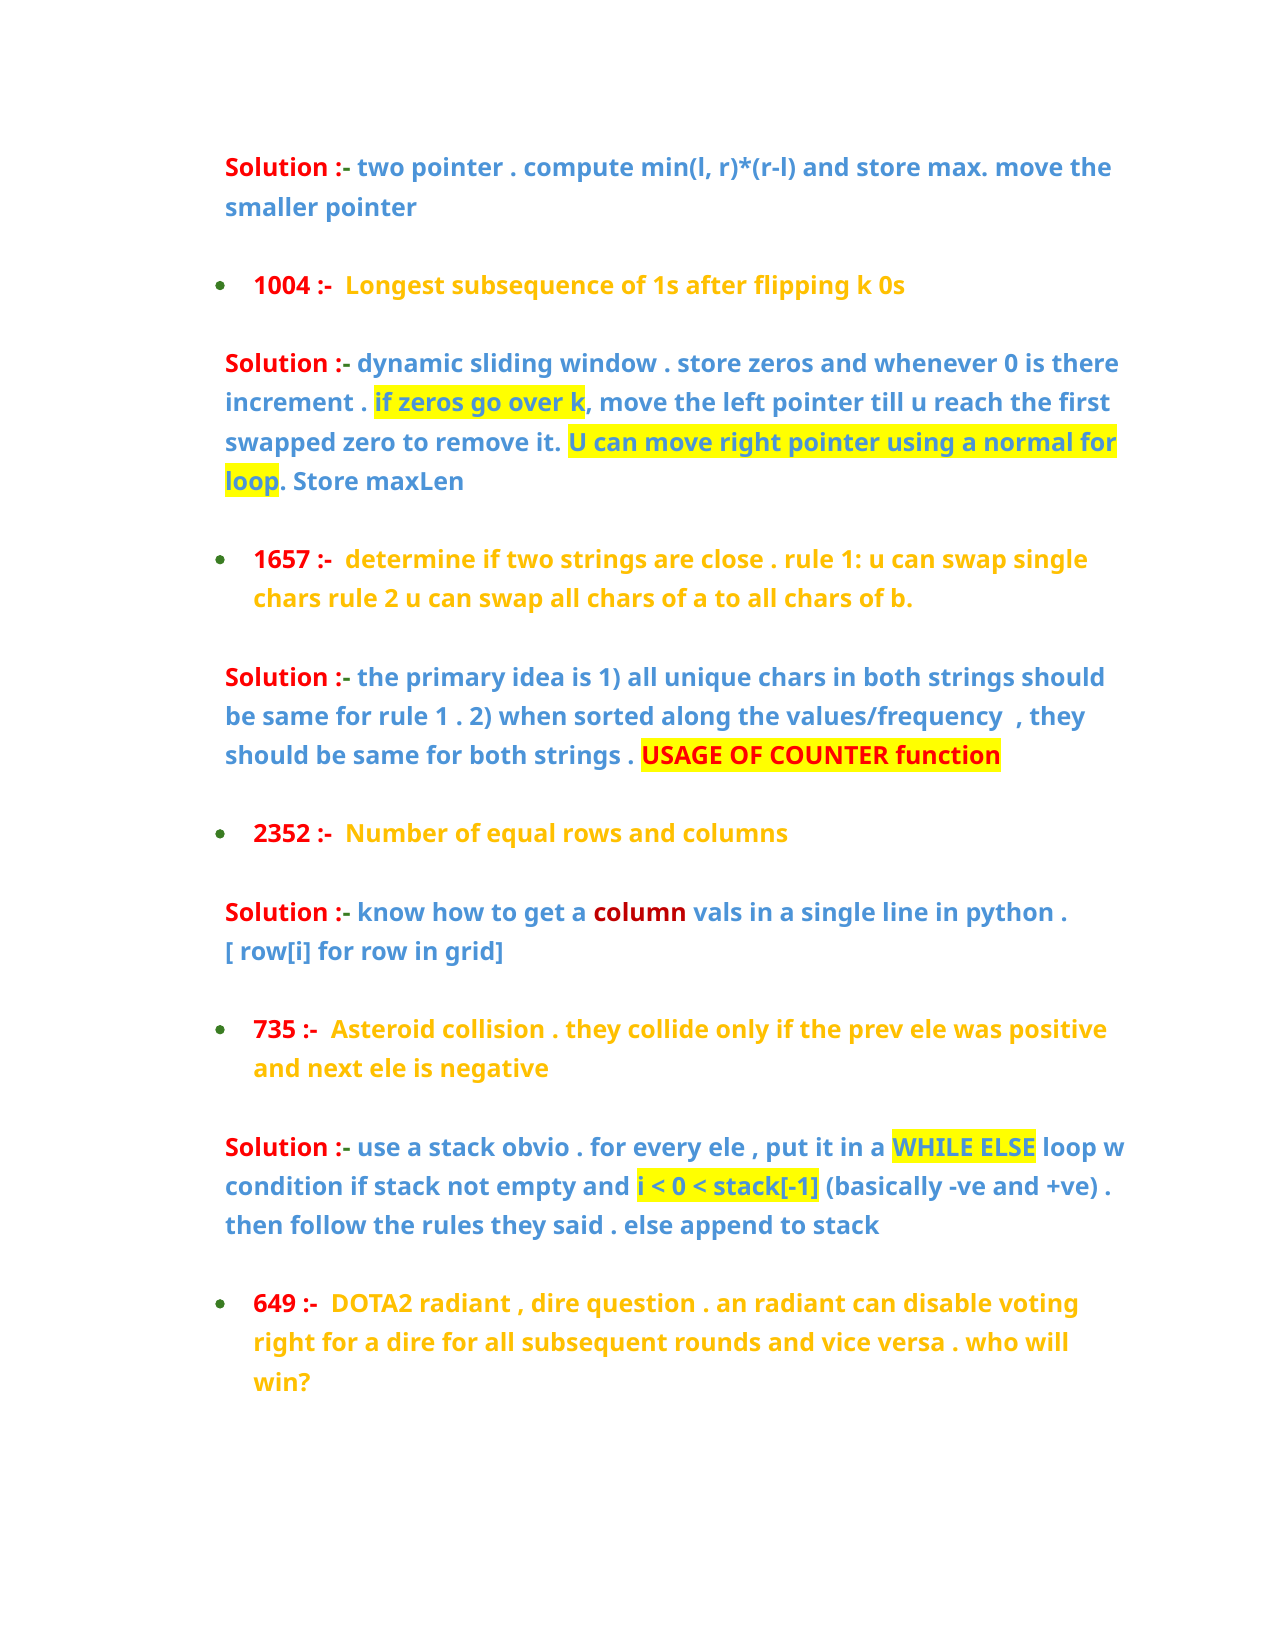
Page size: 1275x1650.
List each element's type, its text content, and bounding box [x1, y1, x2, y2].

list Solution :- the primary idea is 1) all unique chars in both strings should be same for rule 1 . 2) when sorted along the values/frequency , they should be same for both strings . USAGE OF COUNTER function [225, 659, 1125, 772]
list Solution :- dynamic sliding window . store zeros and whenever 0 is there increment . if zeros go over k, move the left pointer till u reach the first swapped zero to remove it. U can move right pointer using a normal for loop. Store maxLen [225, 346, 1125, 497]
list 649 :- DOTA2 radiant , dire question . an radiant can disable voting right for a dire for all subsequent rounds and vice versa . who will win? [216, 1286, 1125, 1398]
list Solution :- use a stack obvio . for every ele , put it in a WHILE ELSE loop w condition if stack not empty and i < 0 < stack[-1] (basically -ve and +ve) . then follow the rules they said . else append to stack [225, 1129, 1125, 1242]
list Solution :- two pointer . compute min(l, r)*(r-l) and store max. move the smaller pointer [225, 150, 1125, 223]
list 735 :- Asteroid collision . they collide only if the prev ele was positive and next ele is negative [216, 1012, 1125, 1085]
list 1657 :- determine if two strings are close . rule 1: u can swap single chars rule 2 u can swap all chars of a to all chars of b. [216, 542, 1125, 615]
list Solution :- know how to get a column vals in a single line in python . [ row[i] for row in grid] [225, 894, 1125, 967]
list 1004 :- Longest subsequence of 1s after flipping k 0s [216, 267, 1125, 302]
list 2352 :- Number of equal rows and columns [216, 816, 1125, 850]
